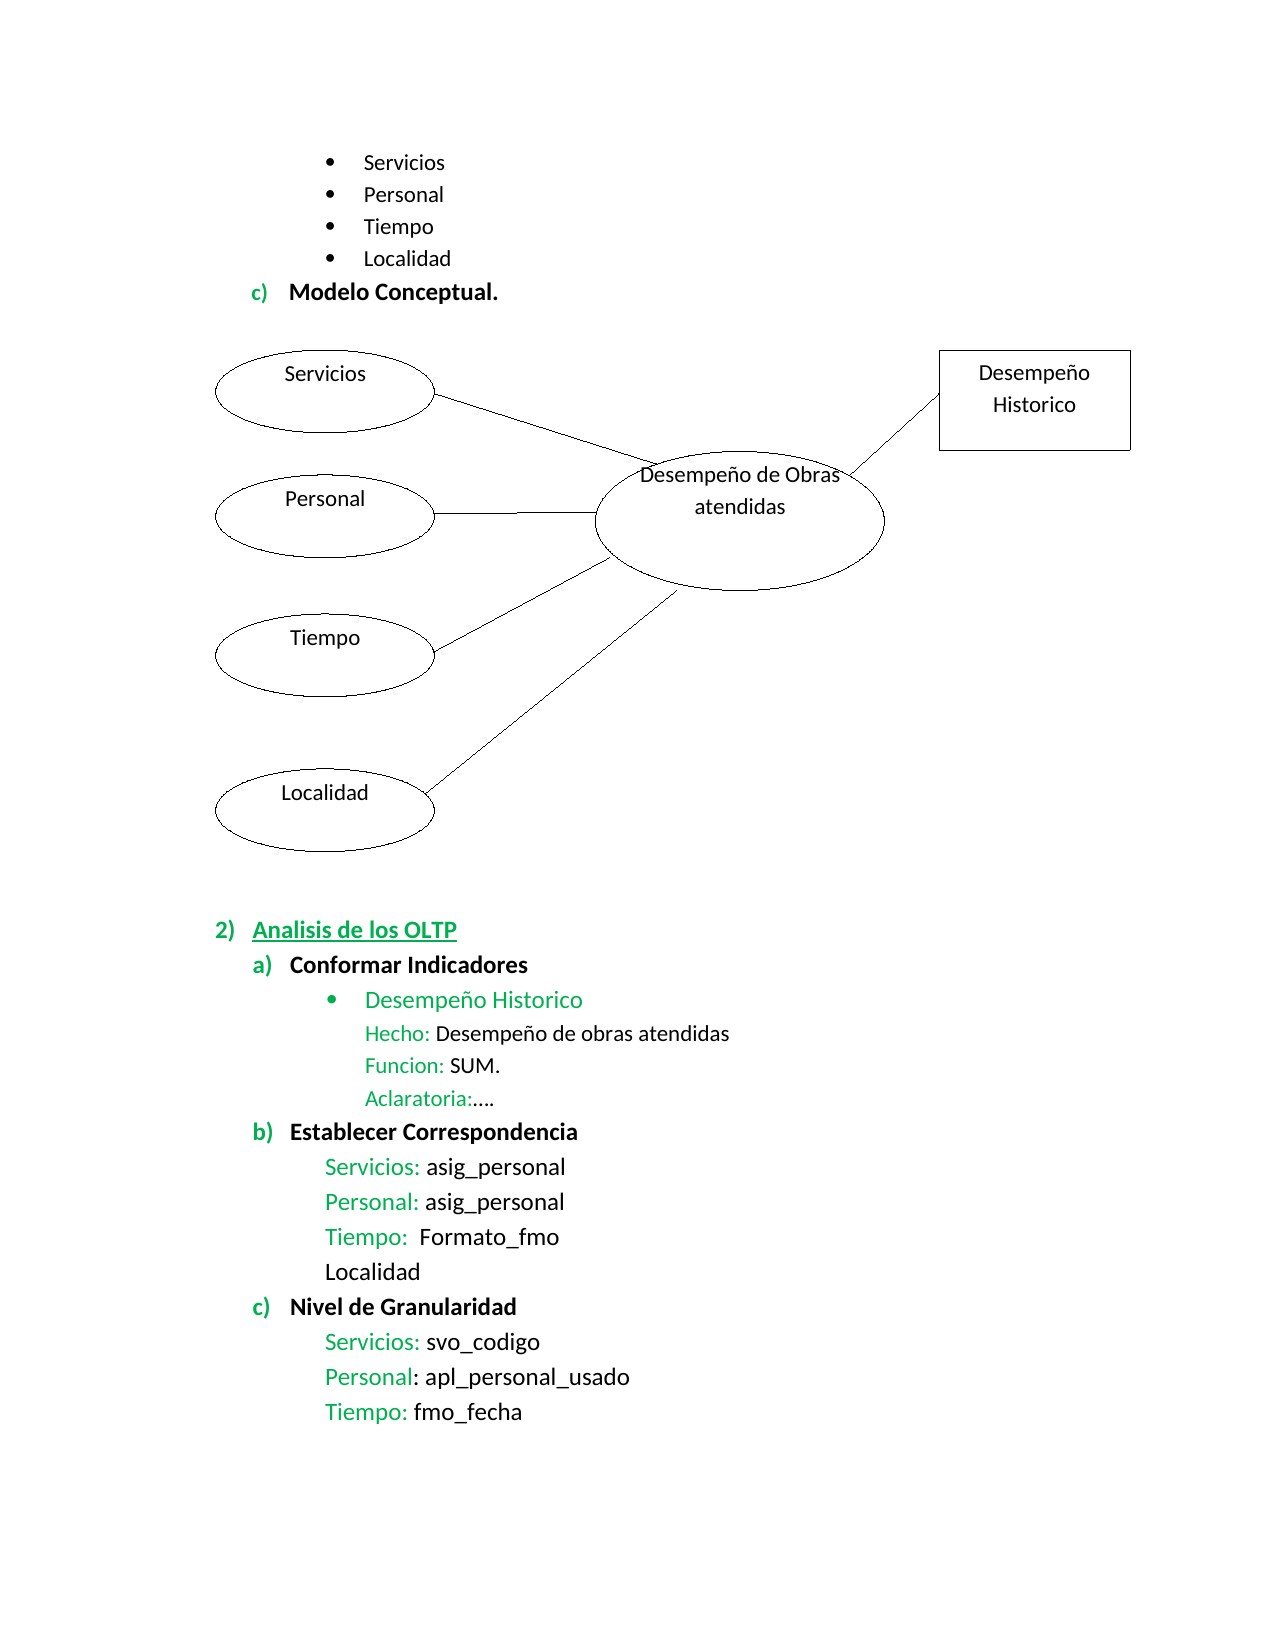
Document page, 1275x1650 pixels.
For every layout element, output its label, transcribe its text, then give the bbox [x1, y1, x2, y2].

list Tiempo: fmo_fecha [325, 1396, 1098, 1426]
list Personal: apl_personal_usado [325, 1361, 1098, 1391]
list Localidad [326, 244, 1098, 272]
list Localidad [325, 1256, 1098, 1286]
list Aclaratoria:…. [365, 1084, 1098, 1112]
list Personal: asig_personal [325, 1186, 1098, 1216]
list Modelo Conceptual. [251, 276, 1098, 307]
list Establecer Correspondencia [252, 1116, 1098, 1146]
list Nivel de Granularidad [252, 1291, 1098, 1321]
list Funcion: SUM. [365, 1052, 1098, 1079]
list Tiempo [326, 212, 1098, 240]
list Servicios: asig_personal [325, 1151, 1098, 1181]
list Desempeño Historico [327, 984, 1098, 1015]
list Analisis de los OLTP [215, 914, 1098, 945]
list Servicios [326, 148, 1098, 176]
list Conformar Indicadores [252, 949, 1098, 980]
list Hecho: Desempeño de obras atendidas [365, 1019, 1098, 1047]
list Servicios: svo_codigo [325, 1326, 1098, 1356]
list Tiempo: Formato_fmo [325, 1221, 1098, 1251]
list Personal [326, 180, 1098, 208]
